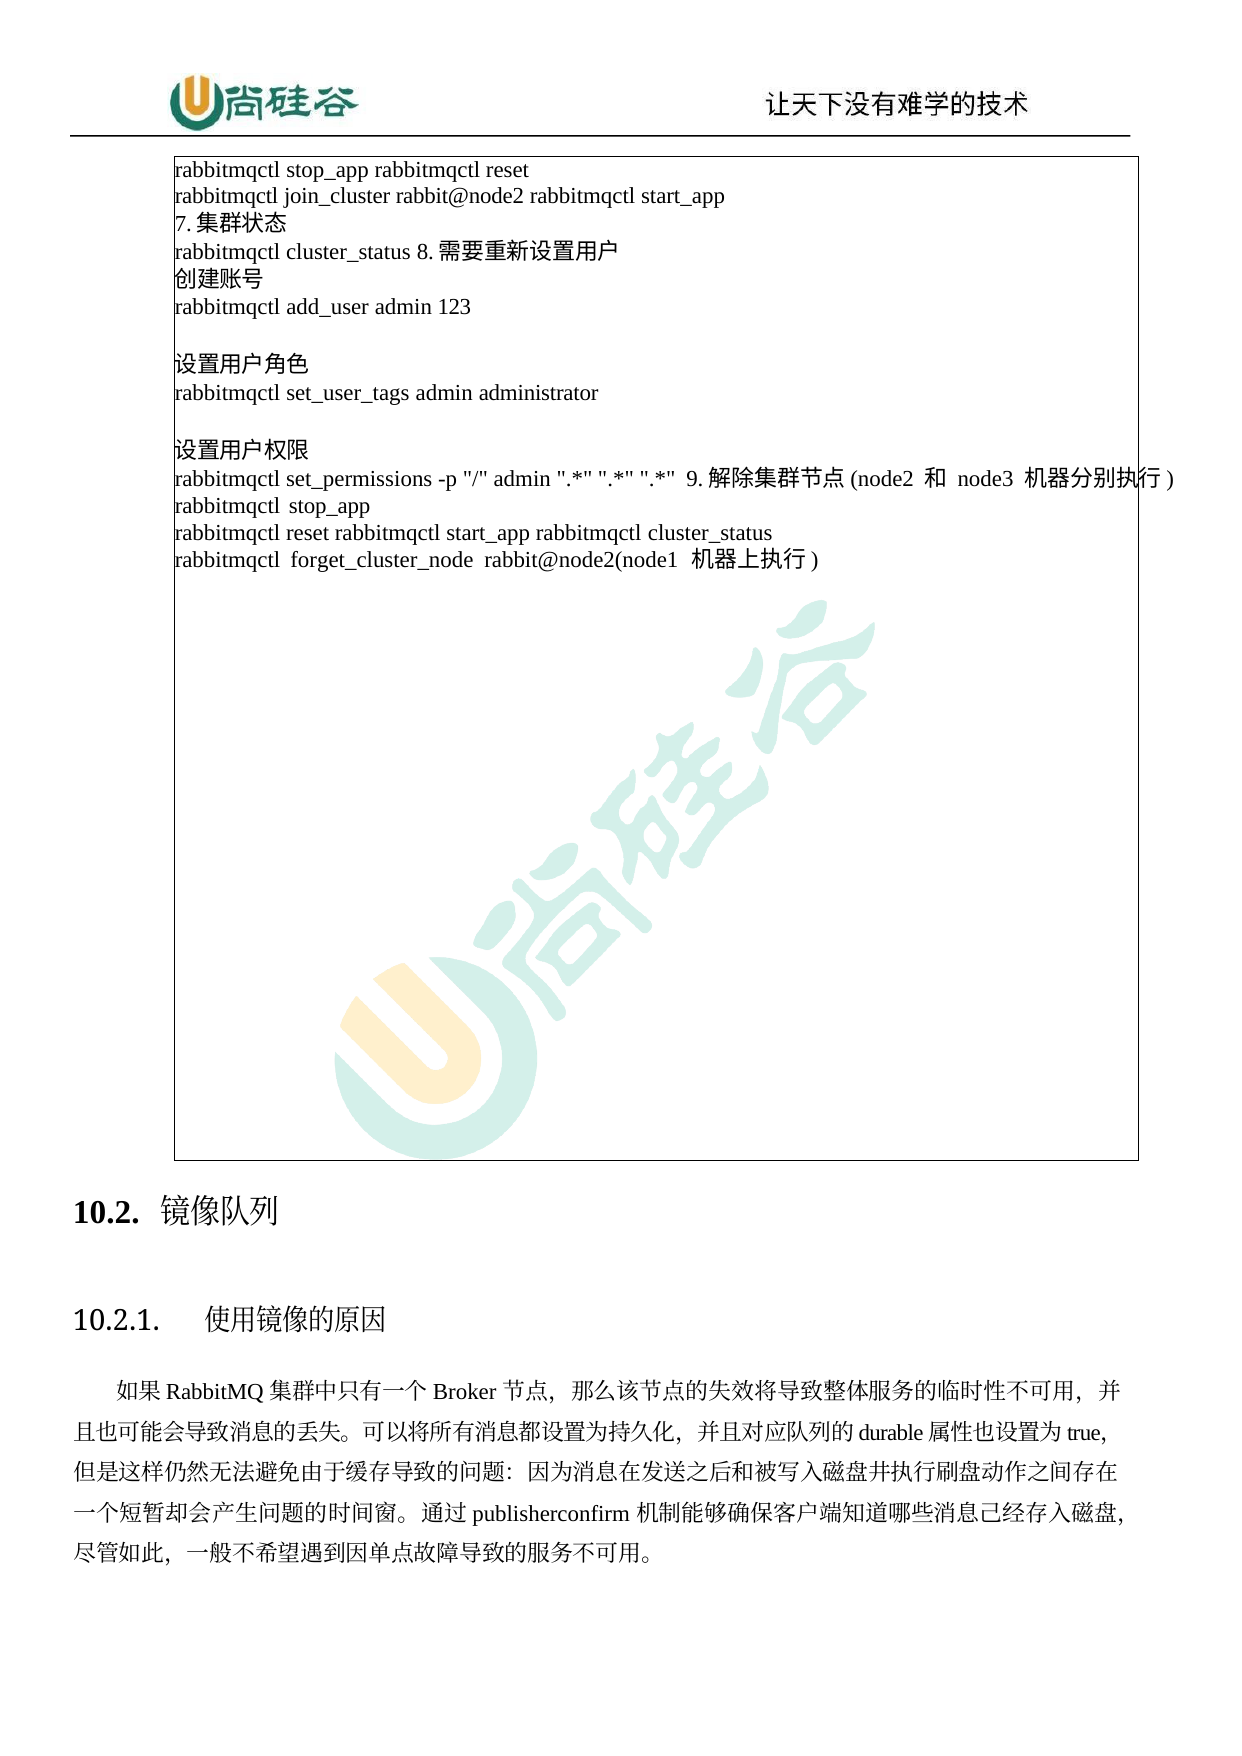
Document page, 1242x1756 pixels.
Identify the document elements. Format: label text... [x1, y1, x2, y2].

picture [334, 599, 875, 1160]
picture [167, 73, 1031, 132]
subtitle 使用镜像的原因 [73, 1297, 1187, 1339]
subtitle 镜像队列 [73, 1185, 1187, 1233]
text 如果 RabbitMQ 集群中只有一个 Broker 节点，那么该节点的失效将导致整体服务的临时性不可用，并且也可能会导致消息的丢失。可以将所有消息都设置为持久化，并且对应队列的durable属性也设置为true，但是这样仍然无法避免由于缓存导致的问题：因为消息在发送之后和被写入磁盘井执行刷盘动作之间存在一个短暂却会产生问题的时间窗。通过publisherconfirm 机制能够确保客户端知道哪些消息己经存入磁盘，尽管如此，一般不希望遇到因单点故障导致的服务不可用。 [73, 1373, 1138, 1568]
